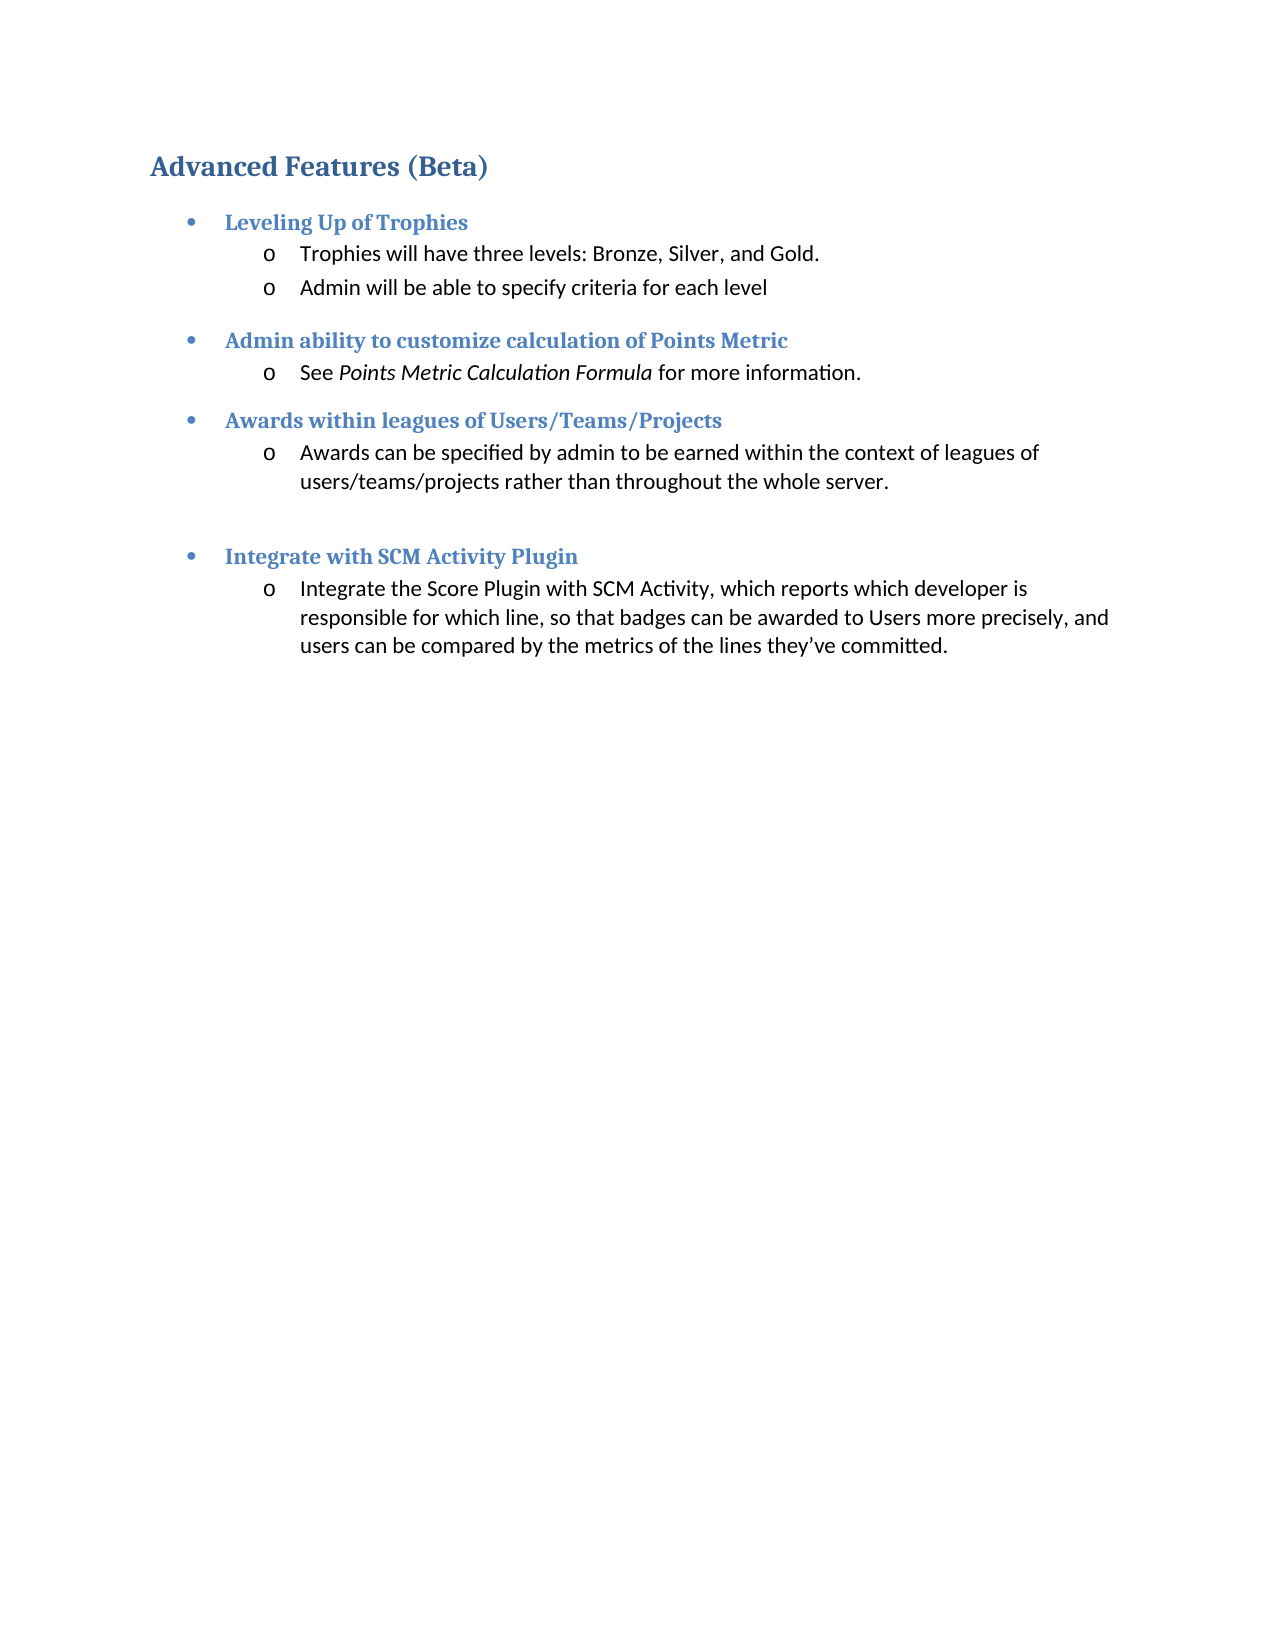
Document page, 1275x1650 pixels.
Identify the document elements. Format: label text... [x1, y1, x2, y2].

list Integrate the Score Plugin with SCM Activity, which reports which developer is responsible for which line, so that badges can be awarded to Users more precisely, and users can be compared by the metrics of the lines they’ve committed. [262, 574, 1125, 659]
subtitle Awards within leagues of Users/Teams/Projects [187, 408, 1125, 434]
list Admin will be able to specify criteria for each level [262, 273, 1125, 302]
list Trophies will have three levels: Bronze, Silver, and Gold. [262, 239, 1125, 269]
subtitle Leveling Up of Trophies [187, 209, 1125, 236]
subtitle Admin ability to customize calculation of Points Metric [187, 327, 1125, 354]
subtitle Integrate with SCM Activity Plugin [187, 544, 1125, 570]
list Awards can be specified by admin to be earned within the context of leagues of users/teams/projects rather than throughout the whole server. [262, 438, 1125, 495]
list See Points Metric Calculation Formula for more information. [262, 358, 1125, 387]
subtitle Advanced Features (Beta) [150, 150, 1125, 183]
